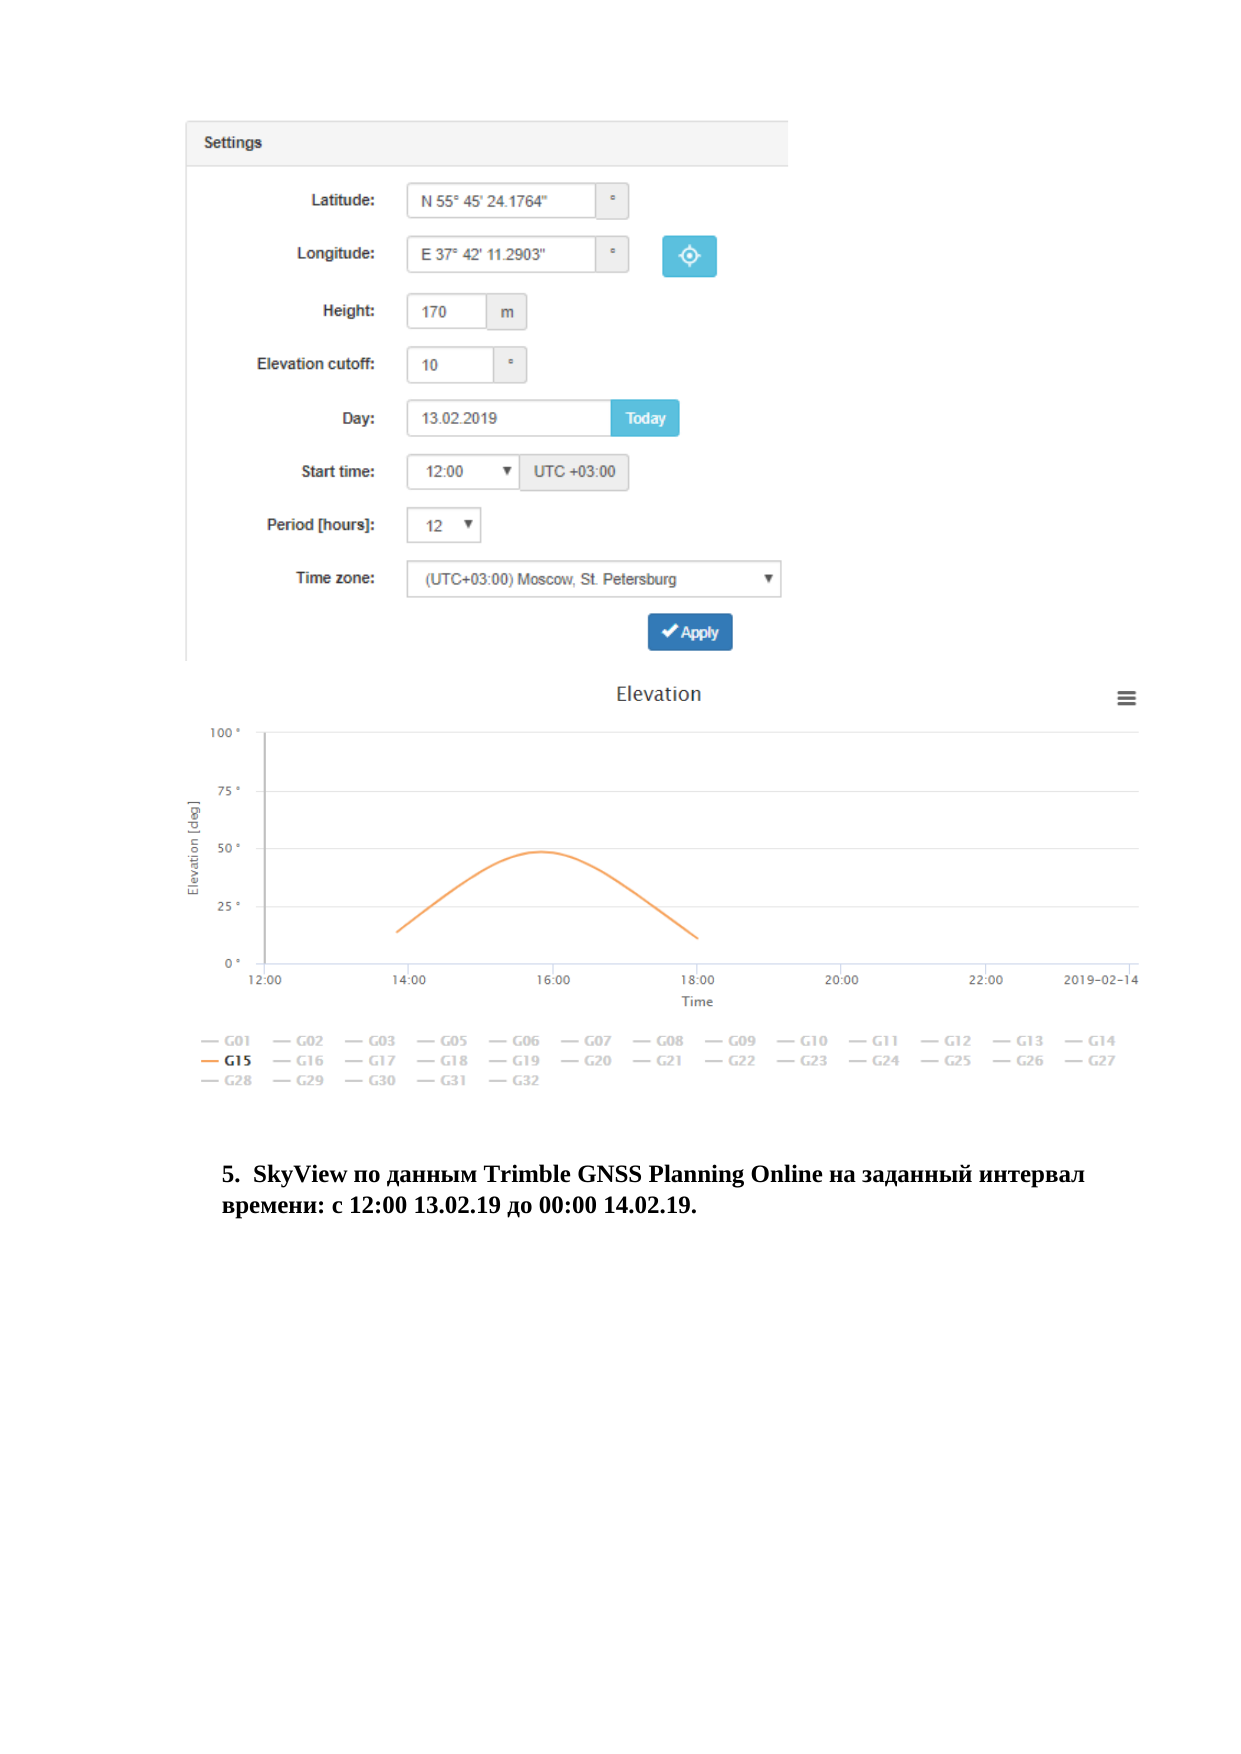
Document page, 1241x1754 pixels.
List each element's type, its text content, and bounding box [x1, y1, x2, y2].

picture [177, 679, 1152, 1093]
text 5. SkyView по данным Trimble GNSS Planning Online на заданный интервал времени: с 12:00 13.02.19 до 00:00 14.02.19. [222, 1159, 1152, 1219]
picture [177, 118, 789, 661]
